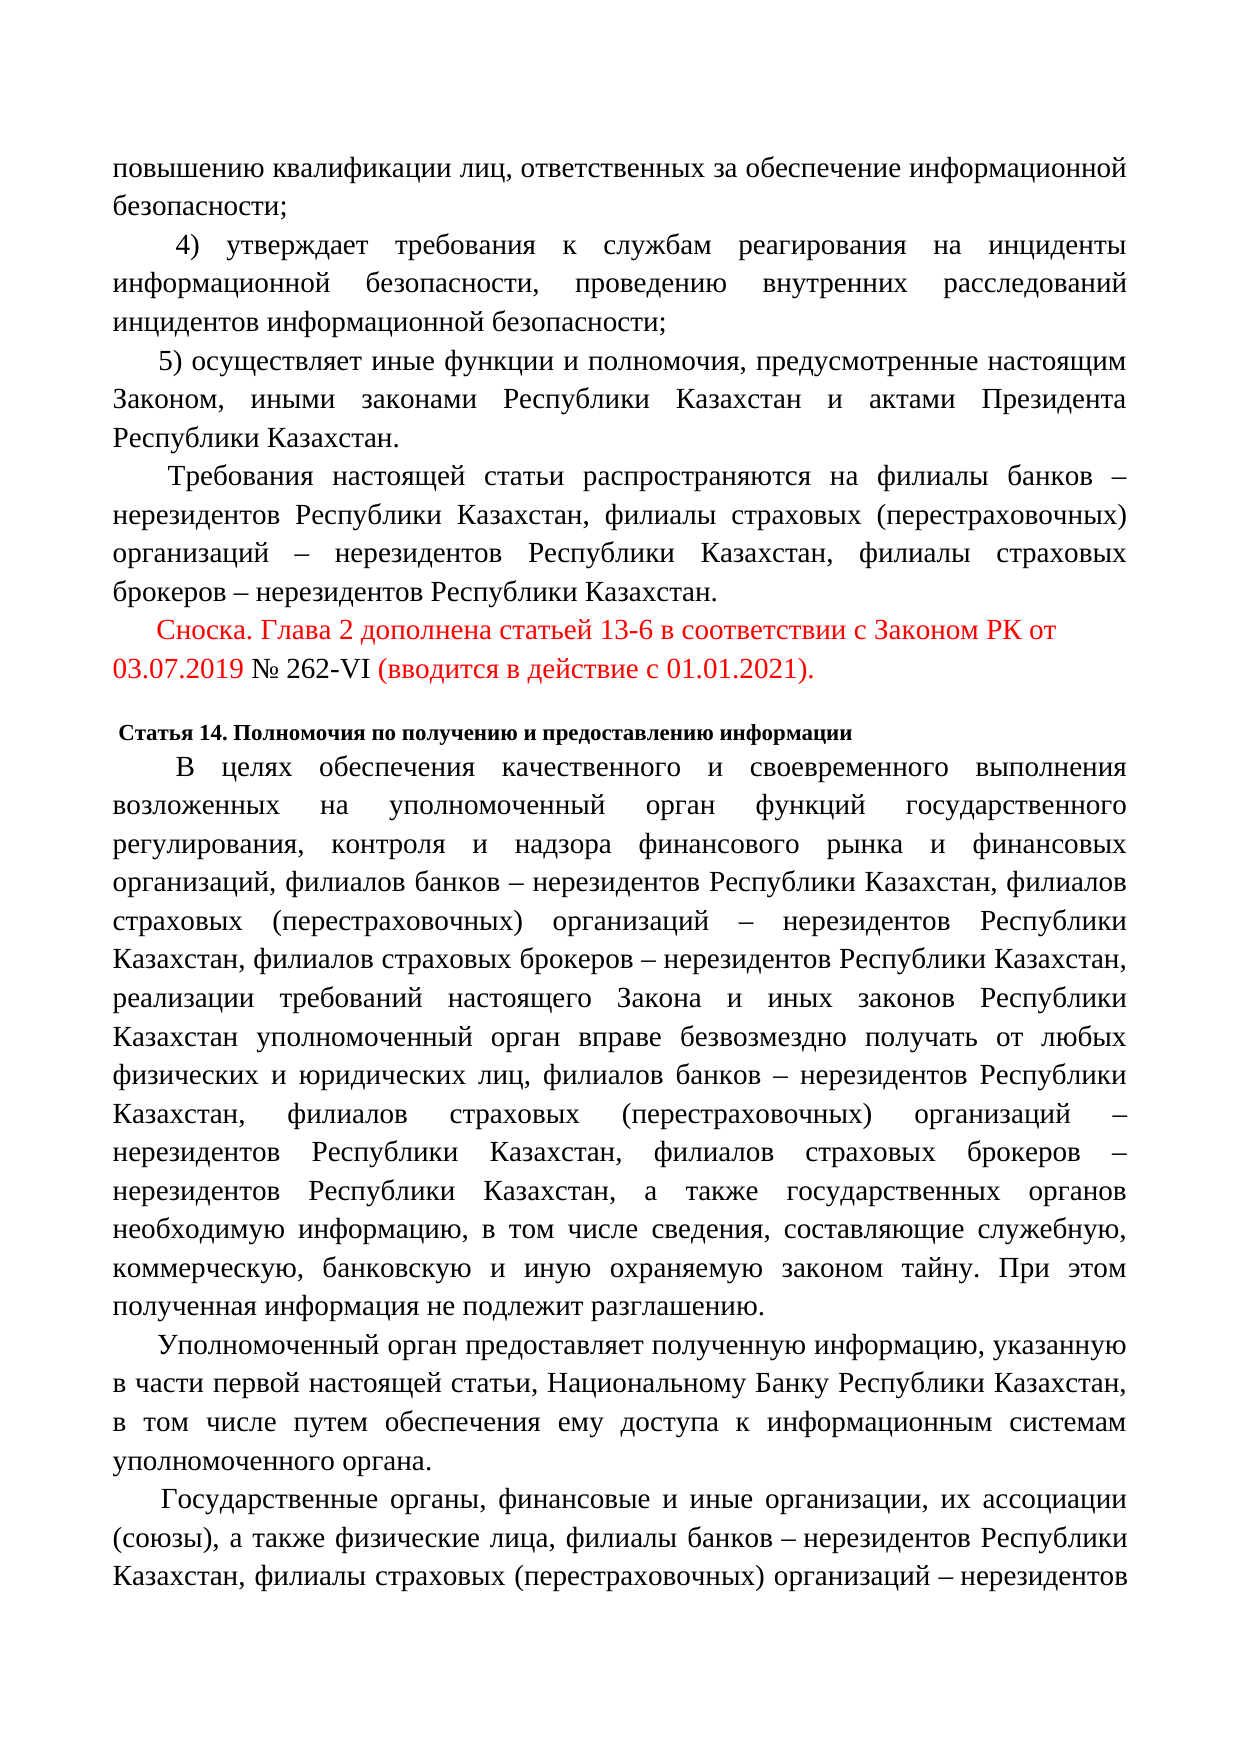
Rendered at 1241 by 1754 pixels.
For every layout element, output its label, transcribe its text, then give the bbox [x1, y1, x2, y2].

text Статья 14. Полномочия по получению и предоставлению информации [112, 719, 1128, 745]
text Требования настоящей статьи распространяются на филиалы банков – нерезидентов Республики Казахстан, филиалы страховых (перестраховочных) организаций – нерезидентов Республики Казахстан, филиалы страховых брокеров – нерезидентов Республики Казахстан. [112, 458, 1128, 607]
text В целях обеспечения качественного и своевременного выполнения возложенных на уполномоченный орган функций государственного регулирования, контроля и надзора финансового рынка и финансовых организаций, филиалов банков – нерезидентов Республики Казахстан, филиалов страховых (перестраховочных) организаций – нерезидентов Республики Казахстан, филиалов страховых брокеров – нерезидентов Республики Казахстан, реализации требований настоящего Закона и иных законов Республики Казахстан уполномоченный орган вправе безвозмездно получать от любых физических и юридических лиц, филиалов банков – нерезидентов Республики Казахстан, филиалов страховых (перестраховочных) организаций – нерезидентов Республики Казахстан, филиалов страховых брокеров – нерезидентов Республики Казахстан, а также государственных органов необходимую информацию, в том числе сведения, составляющие служебную, коммерческую, банковскую и иную охраняемую законом тайну. При этом полученная информация не подлежит разглашению. [112, 749, 1128, 1322]
text Уполномоченный орган предоставляет полученную информацию, указанную в части первой настоящей статьи, Национальному Банку Республики Казахстан, в том числе путем обеспечения ему доступа к информационным системам уполномоченного органа. [112, 1327, 1128, 1476]
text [112, 150, 1128, 222]
text 4) утверждает требования к службам реагирования на инциденты информационной безопасности, проведению внутренних расследований инцидентов информационной безопасности; [112, 227, 1128, 338]
text 5) осуществляет иные функции и полномочия, предусмотренные настоящим Законом, иными законами Республики Казахстан и актами Президента Республики Казахстан. [112, 343, 1128, 453]
text Сноска. Глава 2 дополнена статьей 13-6 в соответствии с Законом РК от 03.07.2019 № 262-VI (вводится в действие с 01.01.2021). [112, 612, 1128, 715]
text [112, 1481, 1128, 1592]
